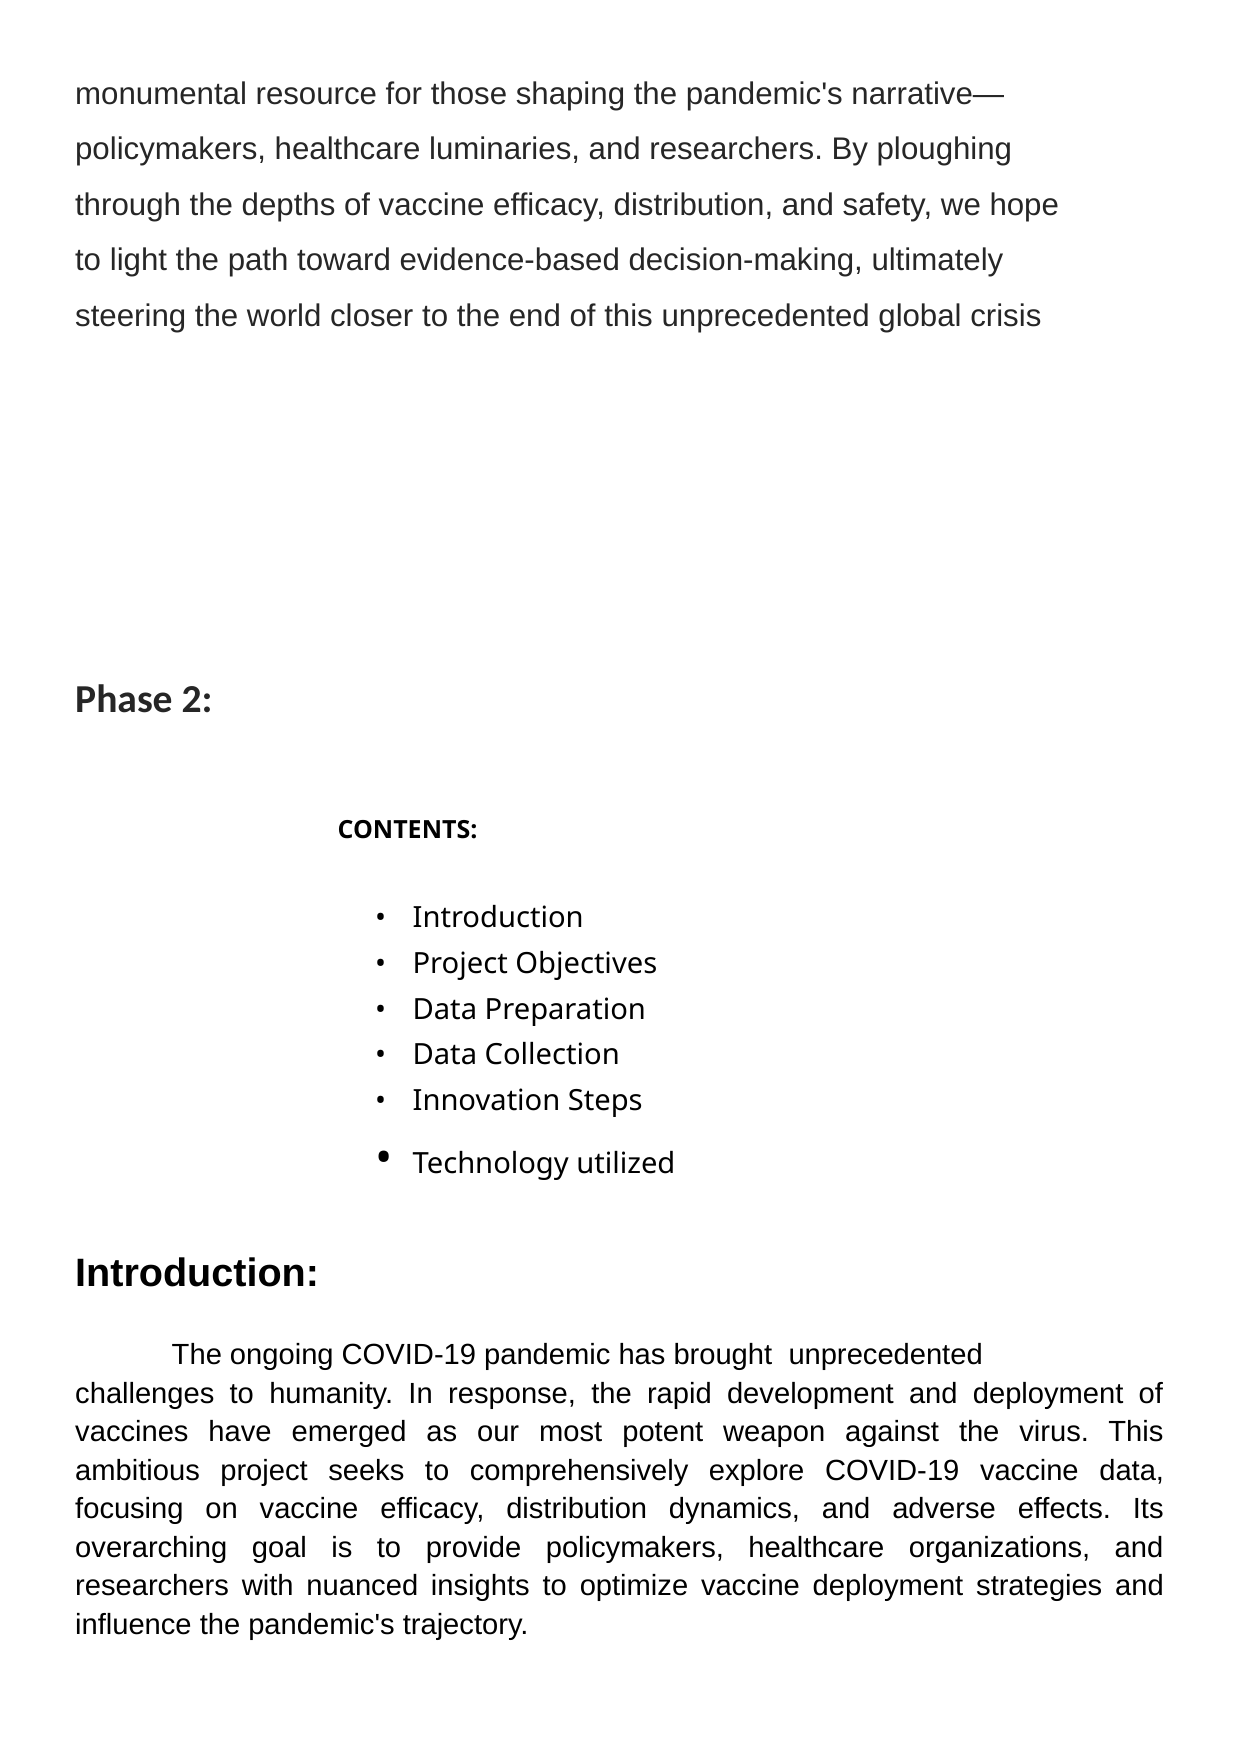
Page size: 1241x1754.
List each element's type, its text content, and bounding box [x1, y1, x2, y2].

list Innovation Steps [375, 1079, 1165, 1119]
text Introduction: [75, 1249, 1165, 1294]
list Introduction [375, 897, 1165, 936]
text to light the path toward evidence-based decision-making, ultimately [75, 241, 1165, 277]
text CONTENTS: [337, 812, 1165, 846]
list Project Objectives [375, 942, 1165, 982]
text policymakers, healthcare luminaries, and researchers. By ploughing [75, 130, 1165, 166]
text monumental resource for those shaping the pandemic's narrative— [75, 75, 1165, 111]
text steering the world closer to the end of this unprecedented global crisis [75, 297, 1165, 333]
text Phase 2: [75, 674, 1165, 723]
text through the depths of vaccine efficacy, distribution, and safety, we hope [75, 186, 1165, 222]
list Data Preparation [375, 988, 1165, 1028]
list Technology utilized [375, 1125, 1165, 1187]
text The ongoing COVID-19 pandemic has brought unprecedented [75, 1337, 1165, 1371]
text challenges to humanity. In response, the rapid development and deployment of vaccines have emerged as our most potent weapon against the virus. This ambitious project seeks to comprehensively explore COVID-19 vaccine data, focusing on vaccine efficacy, distribution dynamics, and adverse effects. Its overarching goal is to provide policymakers, healthcare organizations, and researchers with nuanced insights to optimize vaccine deployment strategies and influence the pandemic's trajectory. [75, 1376, 1165, 1641]
list Data Collection [375, 1034, 1165, 1073]
